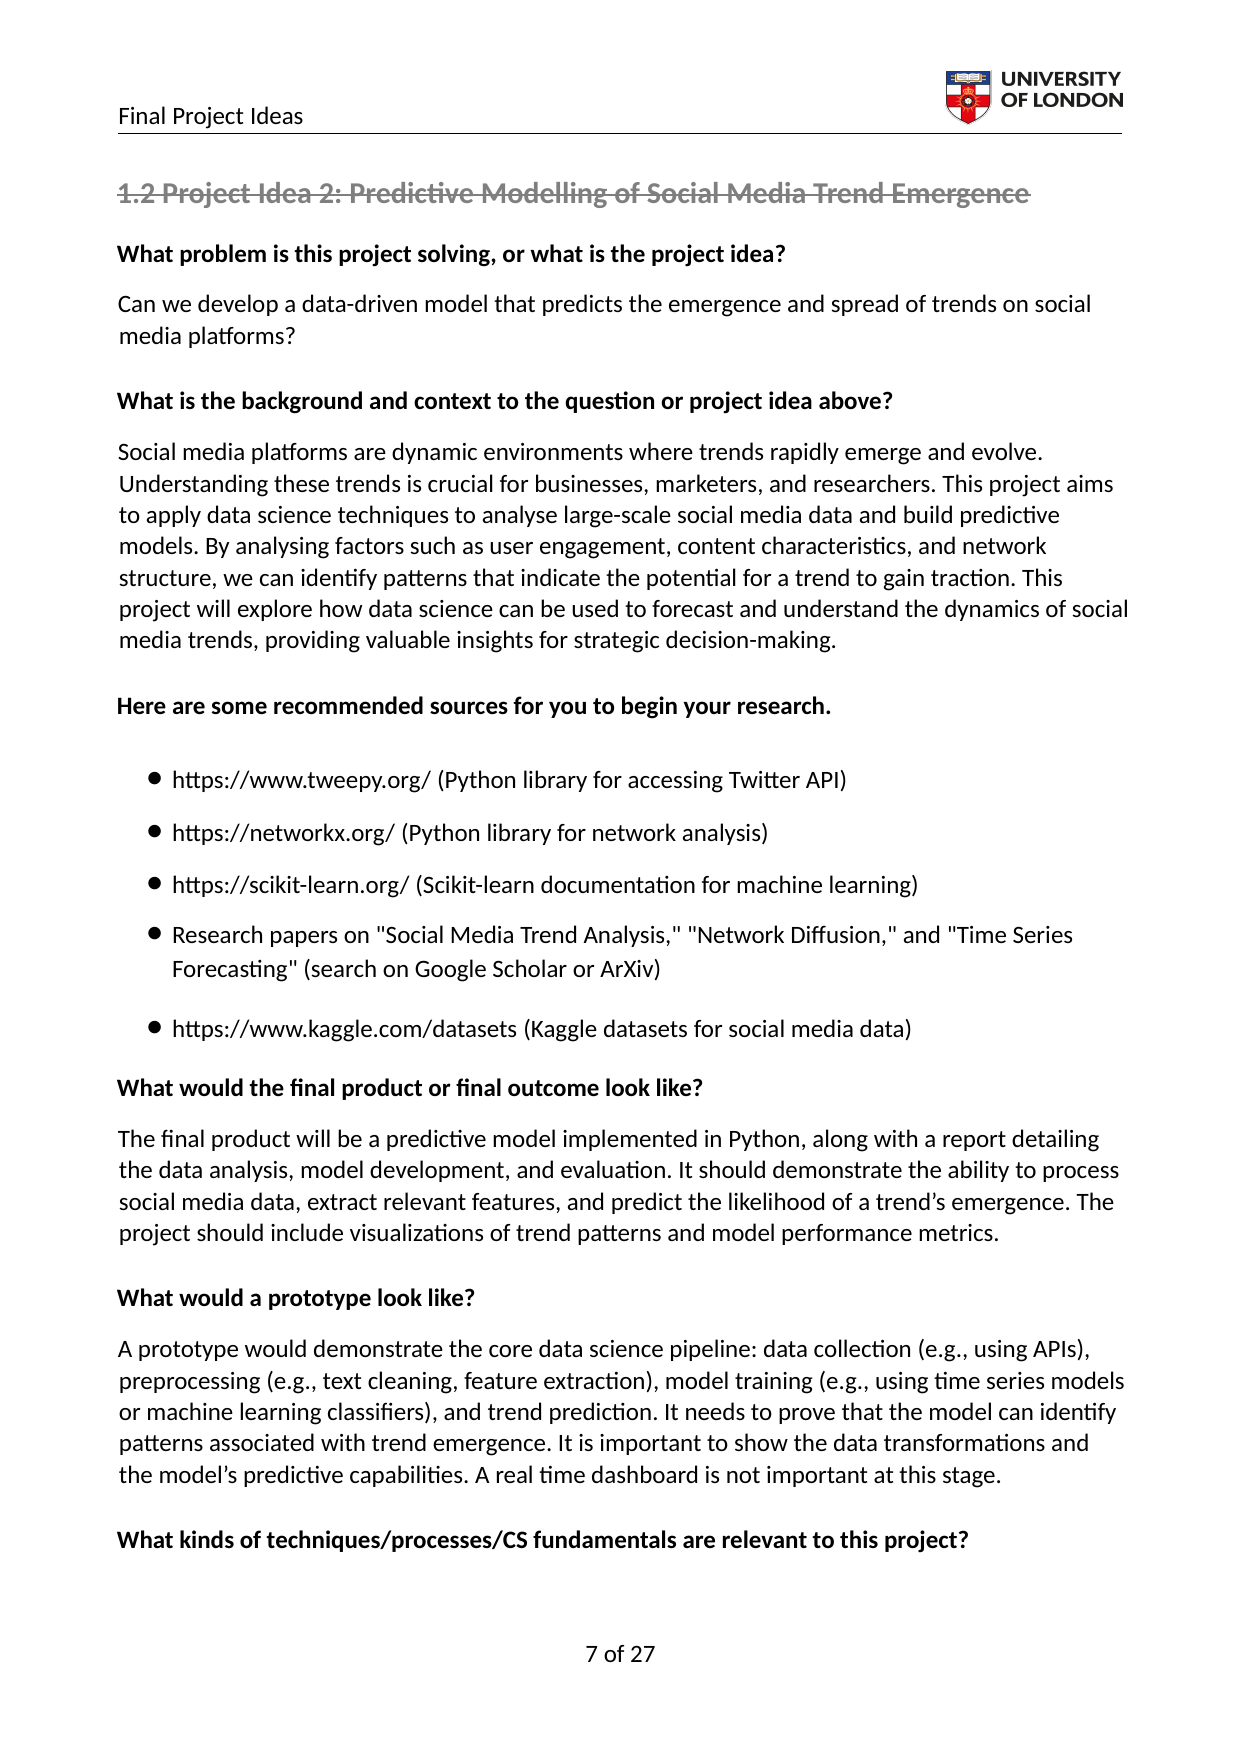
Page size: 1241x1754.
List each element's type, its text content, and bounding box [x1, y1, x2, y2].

picture [945, 70, 1123, 125]
text What problem is this project solving, or what is the project idea? [117, 238, 1126, 268]
list https://www.tweepy.org/ (Python library for accessing Twitter API) [146, 754, 1128, 797]
text Here are some recommended sources for you to begin your research. [117, 690, 1126, 720]
text Social media platforms are dynamic environments where trends rapidly emerge and evolve. Understanding these trends is crucial for businesses, marketers, and researchers. This project aims to apply data science techniques to analyse large-scale social media data and build predictive models. By analysing factors such as user engagement, content characteristics, and network structure, we can identify patterns that indicate the potential for a trend to gain traction. This project will explore how data science can be used to forecast and understand the dynamics of social media trends, providing valuable insights for strategic decision-making. [118, 436, 1138, 655]
text What would the final product or final outcome look like? [117, 1072, 1126, 1103]
text What is the background and context to the question or project idea above? [117, 385, 1126, 416]
list https://networkx.org/ (Python library for network analysis) [146, 807, 1128, 850]
text The final product will be a predictive model implemented in Python, along with a report detailing the data analysis, model development, and evaluation. It should demonstrate the ability to process social media data, extract relevant features, and predict the likelihood of a trend’s emergence. The project should include visualizations of trend patterns and model performance metrics. [118, 1123, 1128, 1248]
text Can we develop a data-driven model that predicts the emergence and spread of trends on social media platforms? [118, 289, 1128, 351]
text A prototype would demonstrate the core data science pipeline: data collection (e.g., using APIs), preprocessing (e.g., text cleaning, feature extraction), model training (e.g., using time series models or machine learning classifiers), and trend prediction. It needs to prove that the model can identify patterns associated with trend emergence. It is important to show the data transformations and the model’s predictive capabilities. A real time dashboard is not important at this stage. [118, 1333, 1128, 1489]
text What kinds of techniques/processes/CS fundamentals are relevant to this project? [117, 1524, 1126, 1555]
list Research papers on "Social Media Trend Analysis," "Network Diffusion," and "Time Series Forecasting" (search on Google Scholar or ArXiv) [146, 909, 1128, 984]
list https://www.kaggle.com/datasets (Kaggle datasets for social media data) [146, 1003, 1128, 1046]
list https://scikit-learn.org/ (Scikit-learn documentation for machine learning) [146, 859, 1128, 902]
subtitle 1.2 Project Idea 2: Predictive Modelling of Social Media Trend Emergence [117, 174, 1203, 211]
text What would a prototype look like? [117, 1283, 1126, 1313]
